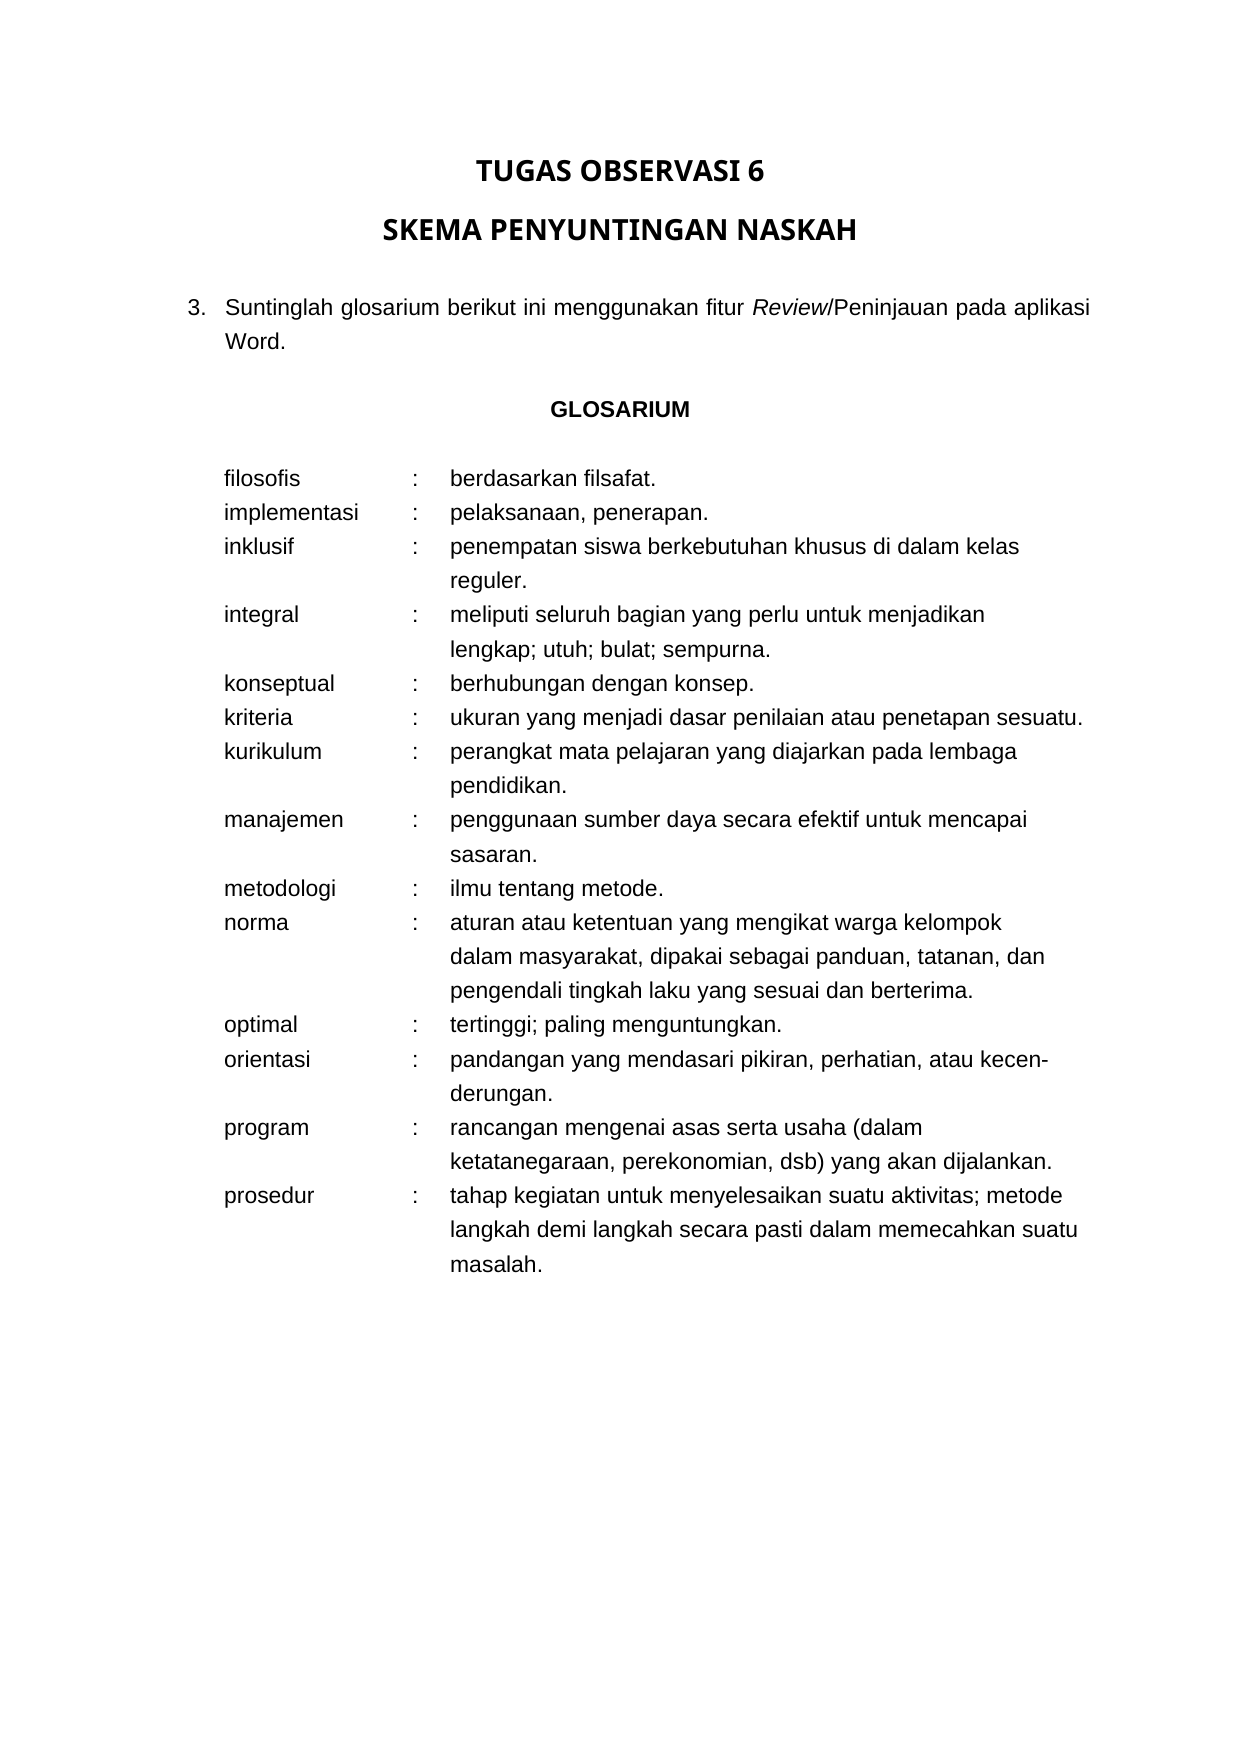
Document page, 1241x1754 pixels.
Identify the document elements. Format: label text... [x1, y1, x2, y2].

list metodologi : ilmu tentang metode. [224, 875, 1090, 901]
list kriteria : ukuran yang menjadi dasar penilaian atau penetapan sesuatu. [224, 704, 1090, 730]
list lengkap; utuh; bulat; sempurna. [224, 636, 1090, 662]
list integral : meliputi seluruh bagian yang perlu untuk menjadikan [224, 601, 1090, 628]
list implementasi : pelaksanaan, penerapan. [224, 499, 1090, 525]
list kurikulum : perangkat mata pelajaran yang diajarkan pada lembaga [224, 738, 1090, 764]
list program : rancangan mengenai asas serta usaha (dalam ketatanegaraan, perekonomian, dsb) yang akan dijalankan. [224, 1114, 1090, 1174]
text TUGAS OBSERVASI 6 [150, 150, 1090, 190]
list Suntinglah glosarium berikut ini menggunakan fitur Review/Peninjauan pada aplikasi Word. [187, 294, 1090, 354]
text SKEMA PENYUNTINGAN NASKAH [150, 209, 1090, 249]
list sasaran. [224, 841, 1090, 867]
list manajemen : penggunaan sumber daya secara efektif untuk mencapai [224, 806, 1090, 833]
list filosofis : berdasarkan filsafat. [224, 465, 1090, 491]
list reguler. [224, 567, 1090, 594]
list pendidikan. [224, 772, 1090, 799]
list norma : aturan atau ketentuan yang mengikat warga kelompok [224, 909, 1090, 935]
list orientasi : pandangan yang mendasari pikiran, perhatian, atau kecen- [224, 1046, 1090, 1072]
list dalam masyarakat, dipakai sebagai panduan, tatanan, dan [224, 943, 1090, 969]
list derungan. [224, 1080, 1090, 1106]
list inklusif : penempatan siswa berkebutuhan khusus di dalam kelas [224, 533, 1090, 559]
list langkah demi langkah secara pasti dalam memecahkan suatu masalah. [190, 1216, 1090, 1277]
list GLOSARIUM [150, 396, 1090, 423]
list pengendali tingkah laku yang sesuai dan berterima. [224, 977, 1090, 1004]
list konseptual : berhubungan dengan konsep. [224, 670, 1090, 696]
list optimal : tertinggi; paling menguntungkan. [224, 1011, 1090, 1038]
list prosedur : tahap kegiatan untuk menyelesaikan suatu aktivitas; metode [224, 1182, 1090, 1209]
